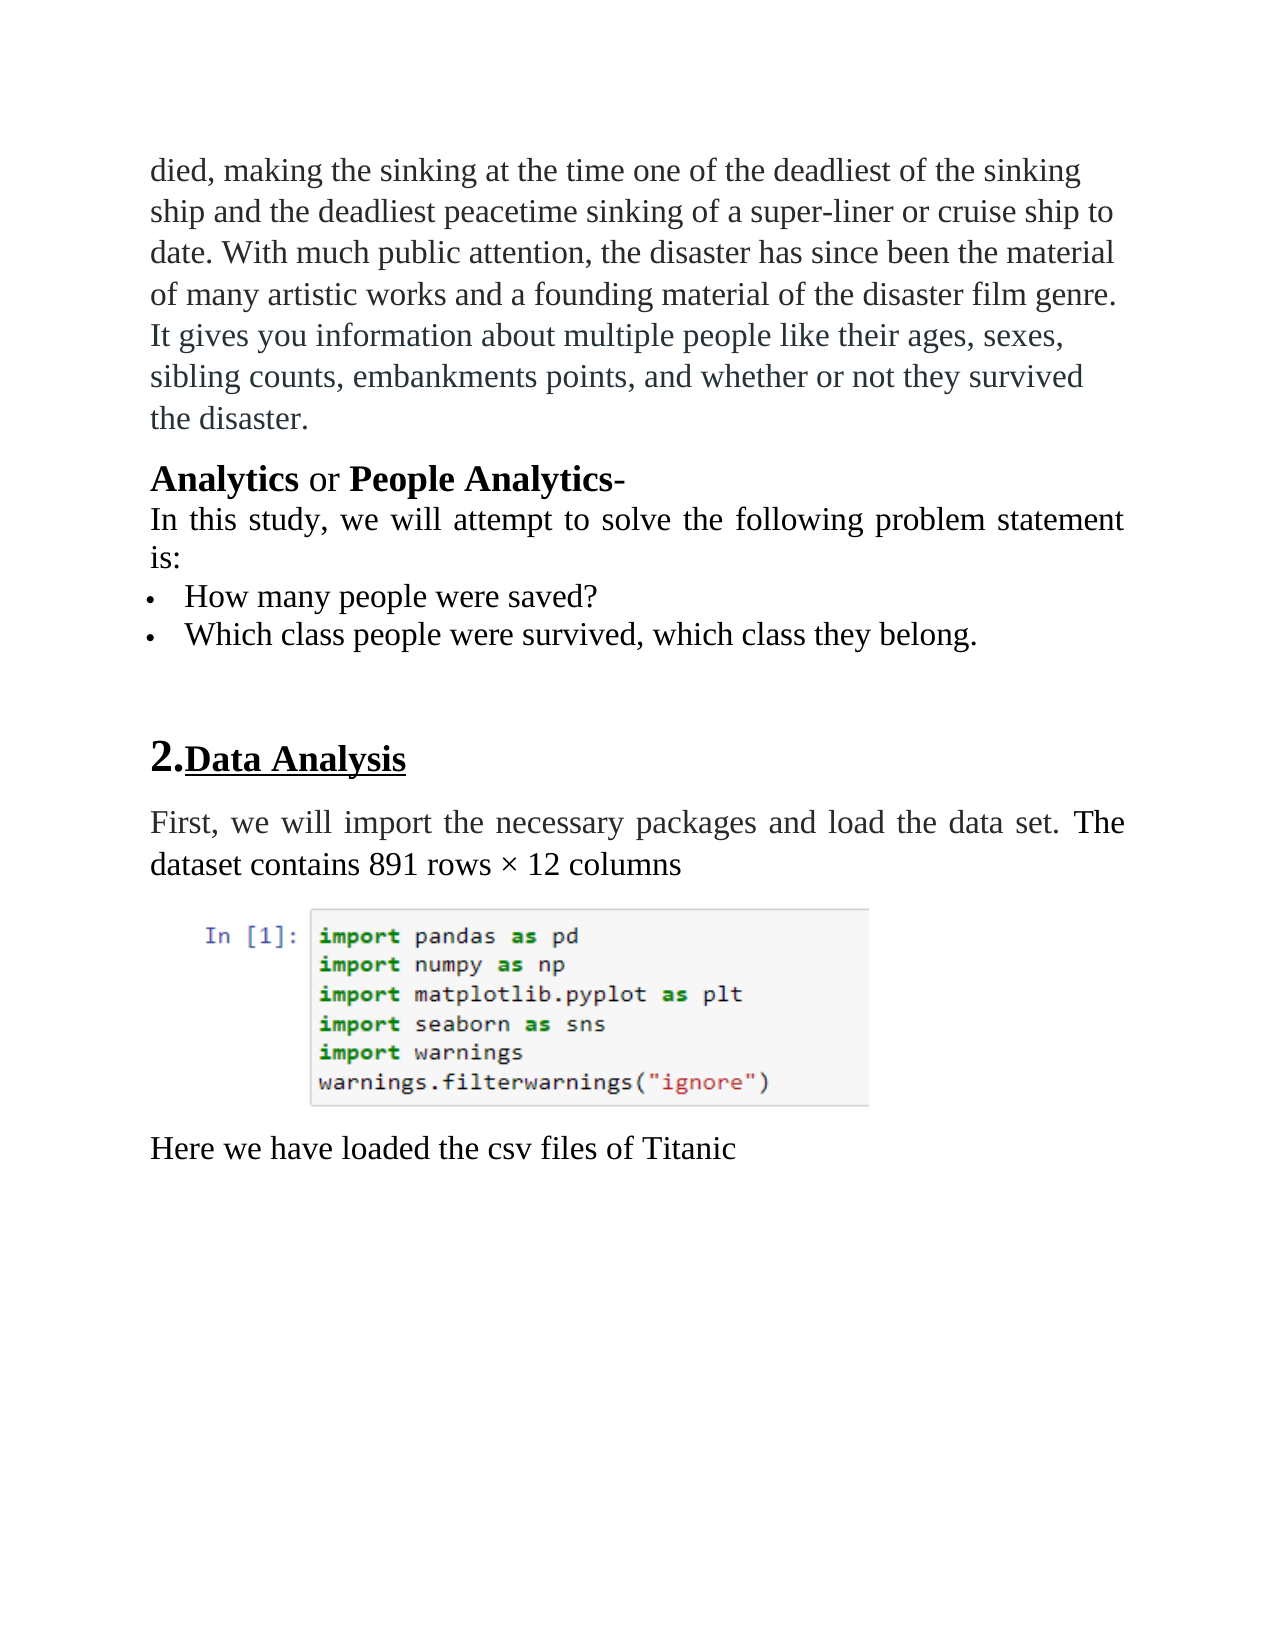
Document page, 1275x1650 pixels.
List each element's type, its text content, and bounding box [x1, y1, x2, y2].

list How many people were saved? [147, 576, 1125, 614]
text First, we will import the necessary packages and load the data set. The dataset contains 891 rows × 12 columns [150, 803, 1125, 882]
list Which class people were survived, which class they belong. [147, 614, 1125, 653]
text In this study, we will attempt to solve the following problem statement is: [150, 499, 1125, 576]
text 2.Data Analysis [150, 729, 1125, 782]
picture [150, 902, 869, 1110]
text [150, 150, 1125, 436]
text Analytics or People Analytics- [150, 456, 1125, 499]
text Here we have loaded the csv files of Titanic [150, 1129, 1125, 1167]
